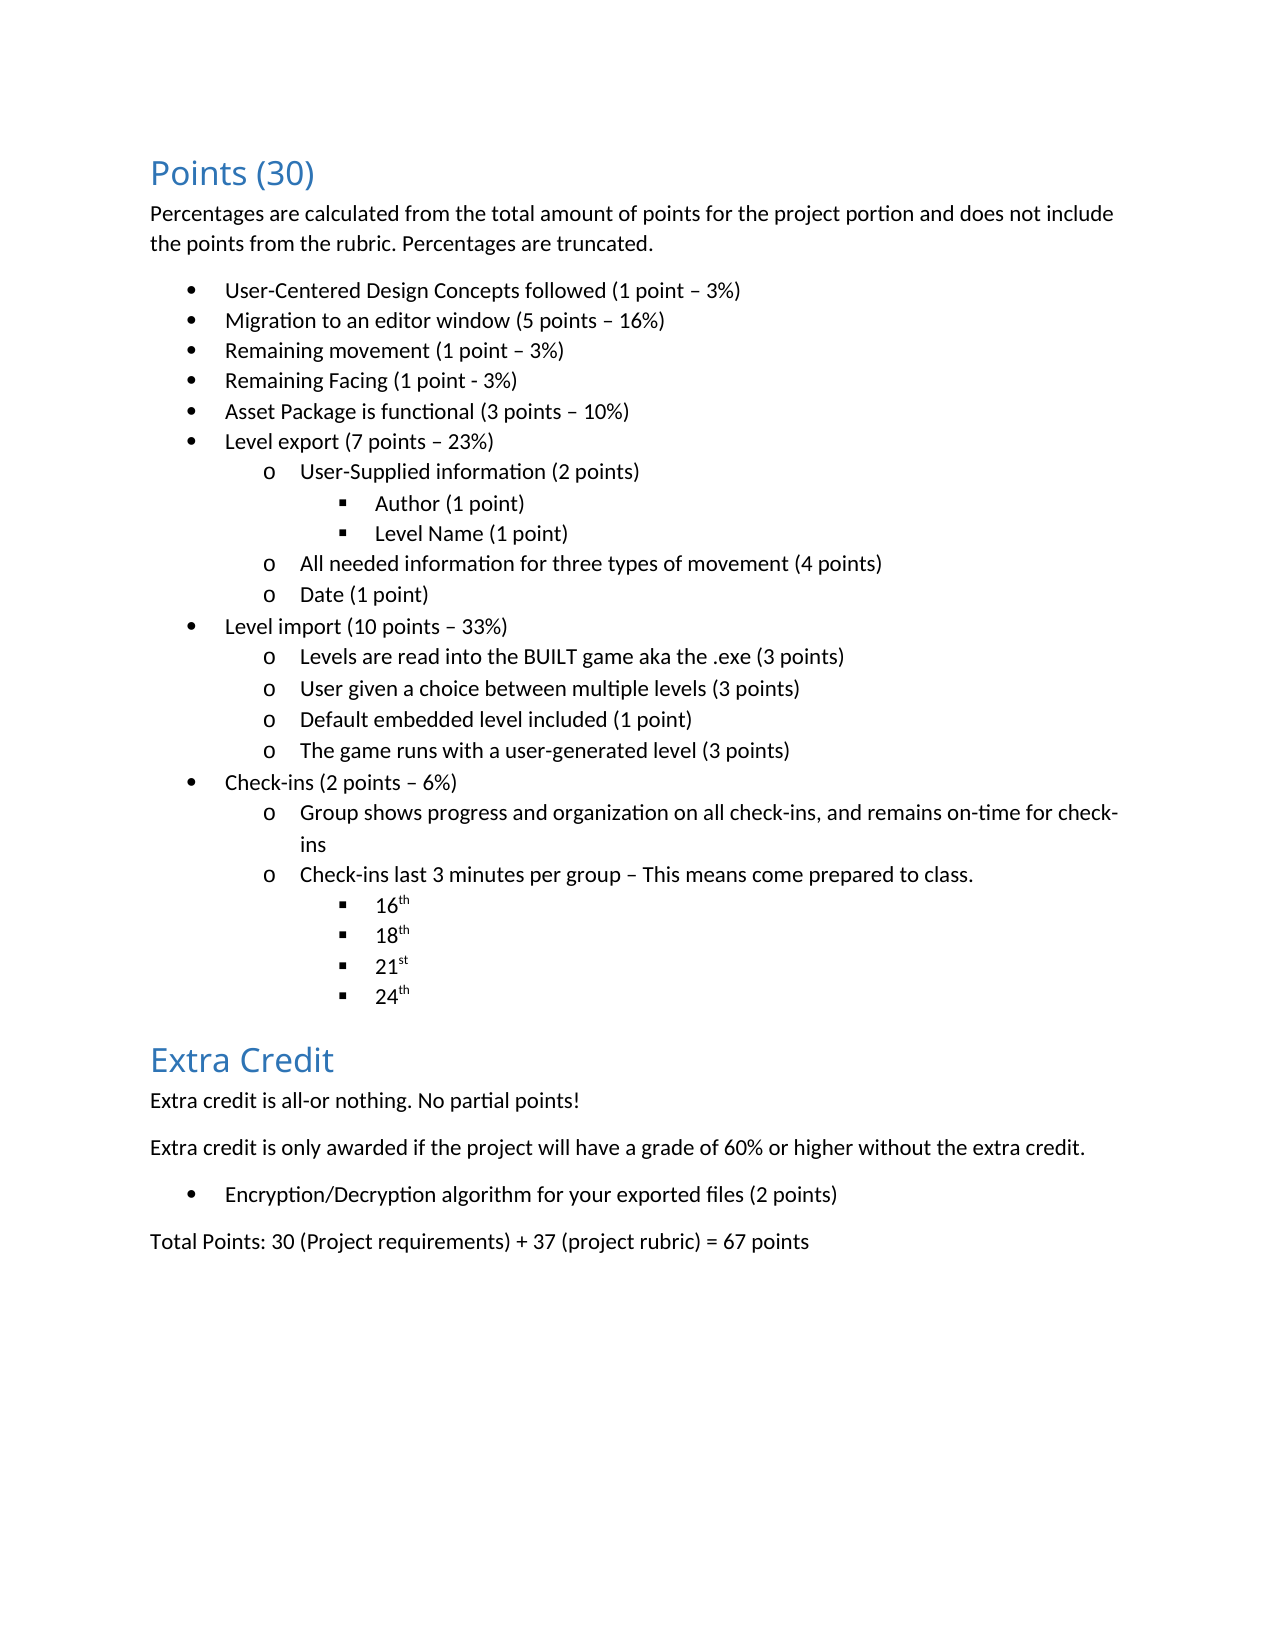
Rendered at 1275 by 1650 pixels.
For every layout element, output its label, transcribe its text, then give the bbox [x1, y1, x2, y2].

text Extra credit is all-or nothing. No partial points! [150, 1086, 1125, 1114]
list 18th [337, 922, 1125, 949]
list Level import (10 points – 33%) [187, 612, 1125, 640]
list 24th [337, 982, 1125, 1010]
list Group shows progress and organization on all check-ins, and remains on-time for check-ins [262, 798, 1125, 858]
list Migration to an editor window (5 points – 16%) [187, 306, 1125, 334]
list User-Centered Design Concepts followed (1 point – 3%) [187, 276, 1125, 304]
text Percentages are calculated from the total amount of points for the project portion and does not include the points from the rubric. Percentages are truncated. [150, 199, 1125, 257]
list Levels are read into the BUILT game aka the .exe (3 points) [262, 642, 1125, 671]
subtitle Extra Credit [150, 1037, 1125, 1083]
list User-Supplied information (2 points) [262, 457, 1125, 486]
list Remaining movement (1 point – 3%) [187, 336, 1125, 364]
list The game runs with a user-generated level (3 points) [262, 737, 1125, 766]
list Date (1 point) [262, 581, 1125, 610]
text Extra credit is only awarded if the project will have a grade of 60% or higher without the extra credit. [150, 1133, 1125, 1161]
list 21st [337, 952, 1125, 980]
list Asset Package is functional (3 points – 10%) [187, 397, 1125, 425]
list Level export (7 points – 23%) [187, 427, 1125, 455]
text Total Points: 30 (Project requirements) + 37 (project rubric) = 67 points [150, 1227, 1125, 1255]
list Author (1 point) [337, 489, 1125, 517]
list Check-ins last 3 minutes per group – This means come prepared to class. [262, 860, 1125, 889]
list Default embedded level included (1 point) [262, 705, 1125, 734]
list 16th [337, 891, 1125, 919]
list Level Name (1 point) [337, 519, 1125, 547]
subtitle Points (30) [150, 150, 1125, 195]
list All needed information for three types of movement (4 points) [262, 549, 1125, 578]
list Encryption/Decryption algorithm for your exported files (2 points) [187, 1180, 1125, 1208]
list User given a choice between multiple levels (3 points) [262, 674, 1125, 703]
list Remaining Facing (1 point - 3%) [187, 367, 1125, 395]
list Check-ins (2 points – 6%) [187, 768, 1125, 796]
